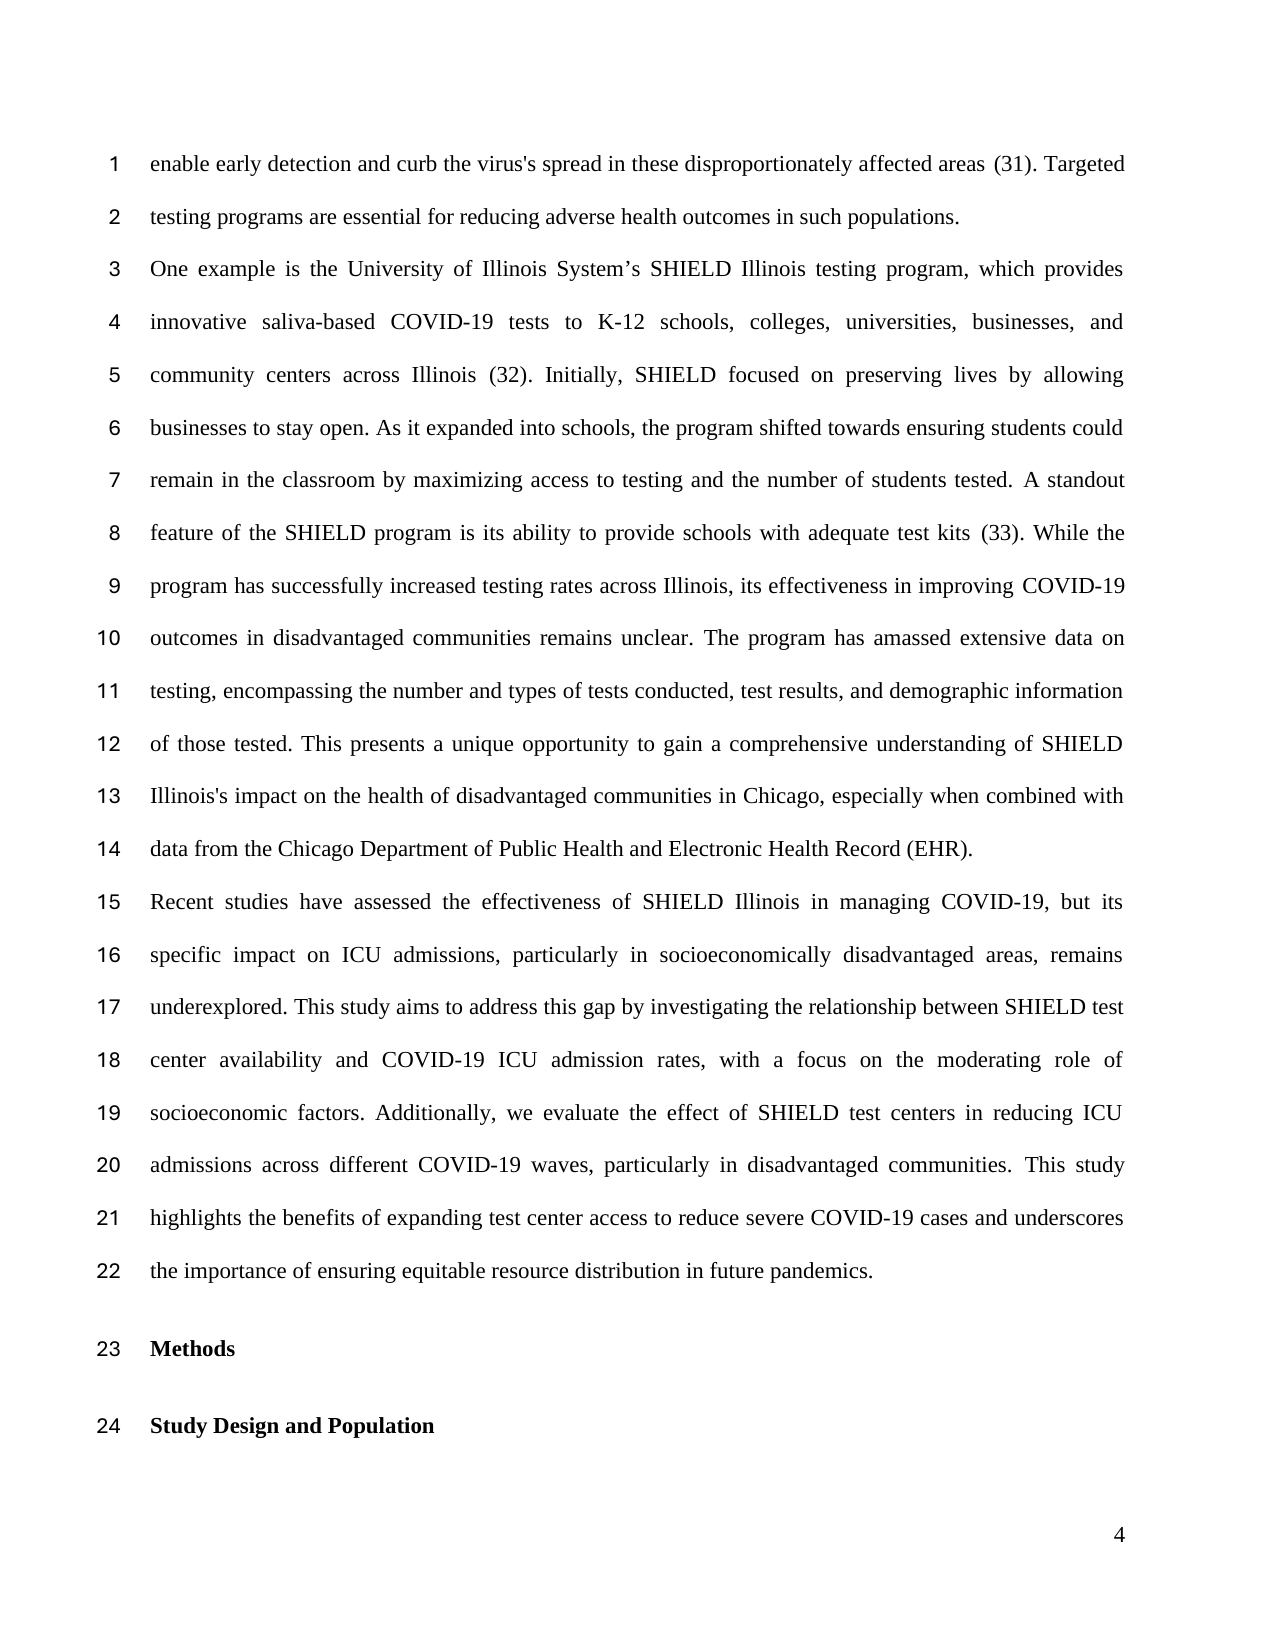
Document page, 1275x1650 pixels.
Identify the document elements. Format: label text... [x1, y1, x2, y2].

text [150, 150, 1125, 229]
text Recent studies have assessed the effectiveness of SHIELD Illinois in managing COVID-19, but its specific impact on ICU admissions, particularly in socioeconomically disadvantaged areas, remains underexplored. This study aims to address this gap by investigating the relationship between SHIELD test center availability and COVID-19 ICU admission rates, with a focus on the moderating role of socioeconomic factors. Additionally, we evaluate the effect of SHIELD test centers in reducing ICU admissions across different COVID-19 waves, particularly in disadvantaged communities. This study highlights the benefits of expanding test center access to reduce severe COVID-19 cases and underscores the importance of ensuring equitable resource distribution in future pandemics. [150, 888, 1125, 1283]
text Methods [150, 1334, 1125, 1361]
text One example is the University of Illinois System’s SHIELD Illinois testing program, which provides innovative saliva-based COVID-19 tests to K-12 schools, colleges, universities, businesses, and community centers across Illinois . Initially, SHIELD focused on preserving lives by allowing businesses to stay open. As it expanded into schools, the program shifted towards ensuring students could remain in the classroom by maximizing access to testing and the number of students tested. A standout feature of the SHIELD program is its ability to provide schools with adequate test kits . While the program has successfully increased testing rates across Illinois, its effectiveness in improving outcomes in disadvantaged communities remains unclear. The program has amassed extensive data on testing, encompassing the number and types of tests conducted, test results, and demographic information of those tested. This presents a unique opportunity to gain a comprehensive understanding of SHIELD Illinois's impact on the health of disadvantaged communities in Chicago, especially when combined with data from the Chicago Department of Public Health and Electronic Health Record (EHR). [150, 255, 1125, 862]
text Study Design and Population [150, 1412, 1125, 1440]
